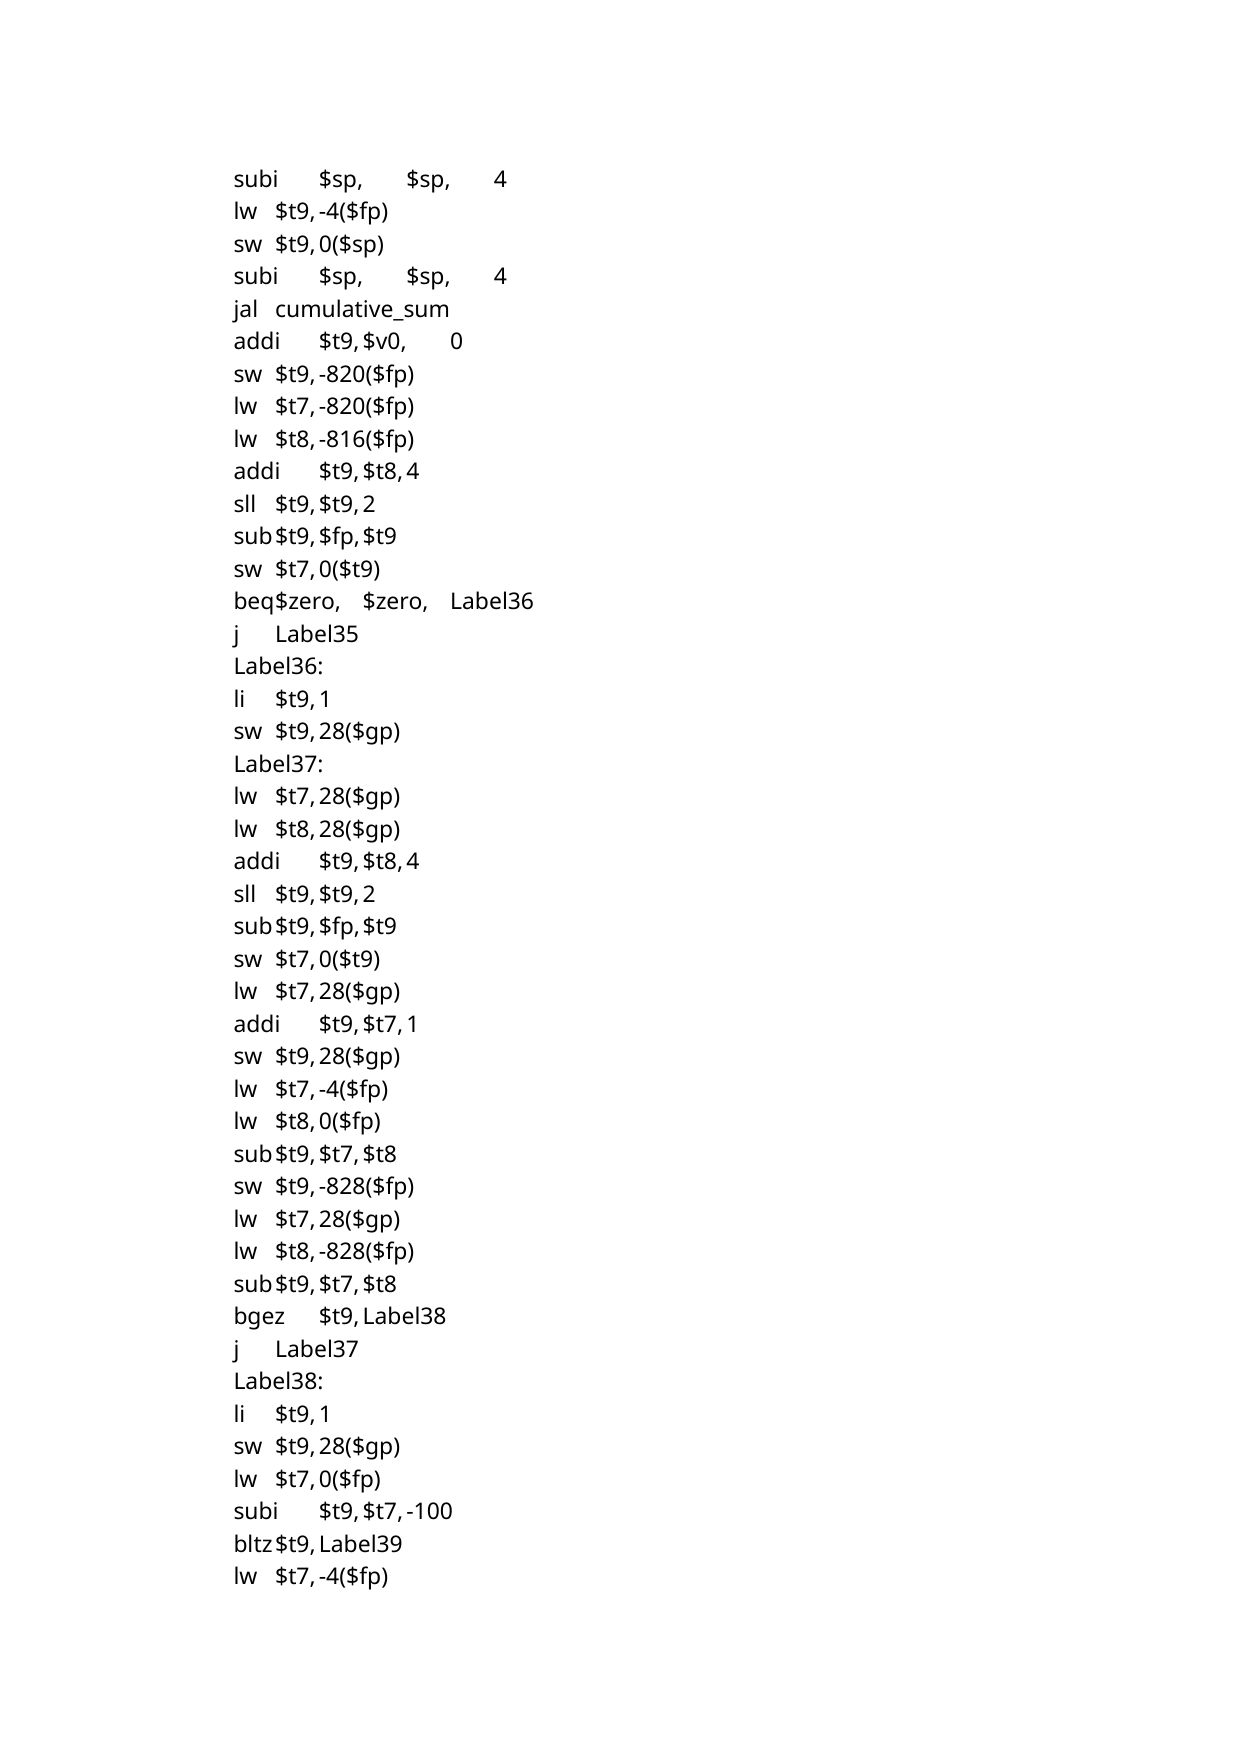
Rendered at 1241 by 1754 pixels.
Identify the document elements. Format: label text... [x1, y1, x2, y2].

text Label36: [187, 649, 1053, 682]
text lw $t8, 0($fp) [187, 1104, 1053, 1137]
text sll $t9, $t9, 2 [187, 877, 1053, 909]
text beq $zero, $zero, Label36 [187, 584, 1053, 617]
text sub $t9, $t7, $t8 [187, 1137, 1053, 1169]
text sw $t7, 0($t9) [187, 552, 1053, 584]
text lw $t8, -828($fp) [187, 1234, 1053, 1267]
text sw $t9, -820($fp) [187, 357, 1053, 389]
text bgez $t9, Label38 [187, 1299, 1053, 1332]
text sw $t9, 28($gp) [187, 1429, 1053, 1462]
text sw $t7, 0($t9) [187, 942, 1053, 974]
text subi $sp, $sp, 4 [187, 259, 1053, 292]
text lw $t7, -4($fp) [187, 1072, 1053, 1104]
text sw $t9, 28($gp) [187, 1039, 1053, 1072]
text sw $t9, 28($gp) [187, 714, 1053, 747]
text addi $t9, $t8, 4 [187, 844, 1053, 877]
text sub $t9, $t7, $t8 [187, 1267, 1053, 1299]
text lw $t7, 0($fp) [187, 1462, 1053, 1494]
text addi $t9, $v0, 0 [187, 324, 1053, 357]
text lw $t8, 28($gp) [187, 812, 1053, 844]
text li $t9, 1 [187, 1397, 1053, 1429]
text sll $t9, $t9, 2 [187, 487, 1053, 519]
text addi $t9, $t7, 1 [187, 1007, 1053, 1039]
text sw $t9, 0($sp) [187, 227, 1053, 259]
text subi $t9, $t7, -100 [187, 1494, 1053, 1527]
text j Label35 [187, 617, 1053, 649]
text j Label37 [187, 1332, 1053, 1364]
text lw $t8, -816($fp) [187, 422, 1053, 454]
text bltz $t9, Label39 [187, 1527, 1053, 1559]
text addi $t9, $t8, 4 [187, 454, 1053, 487]
text lw $t7, -4($fp) [187, 1559, 1053, 1592]
text jal cumulative_sum [187, 292, 1053, 324]
text lw $t7, 28($gp) [187, 779, 1053, 812]
text lw $t7, 28($gp) [187, 1202, 1053, 1234]
text lw $t7, 28($gp) [187, 974, 1053, 1007]
text li $t9, 1 [187, 682, 1053, 714]
text subi $sp, $sp, 4 [187, 162, 1053, 194]
text sw $t9, -828($fp) [187, 1169, 1053, 1202]
text lw $t7, -820($fp) [187, 389, 1053, 422]
text Label37: [187, 747, 1053, 779]
text sub $t9, $fp, $t9 [187, 909, 1053, 942]
text lw $t9, -4($fp) [187, 194, 1053, 227]
text sub $t9, $fp, $t9 [187, 519, 1053, 552]
text Label38: [187, 1364, 1053, 1397]
